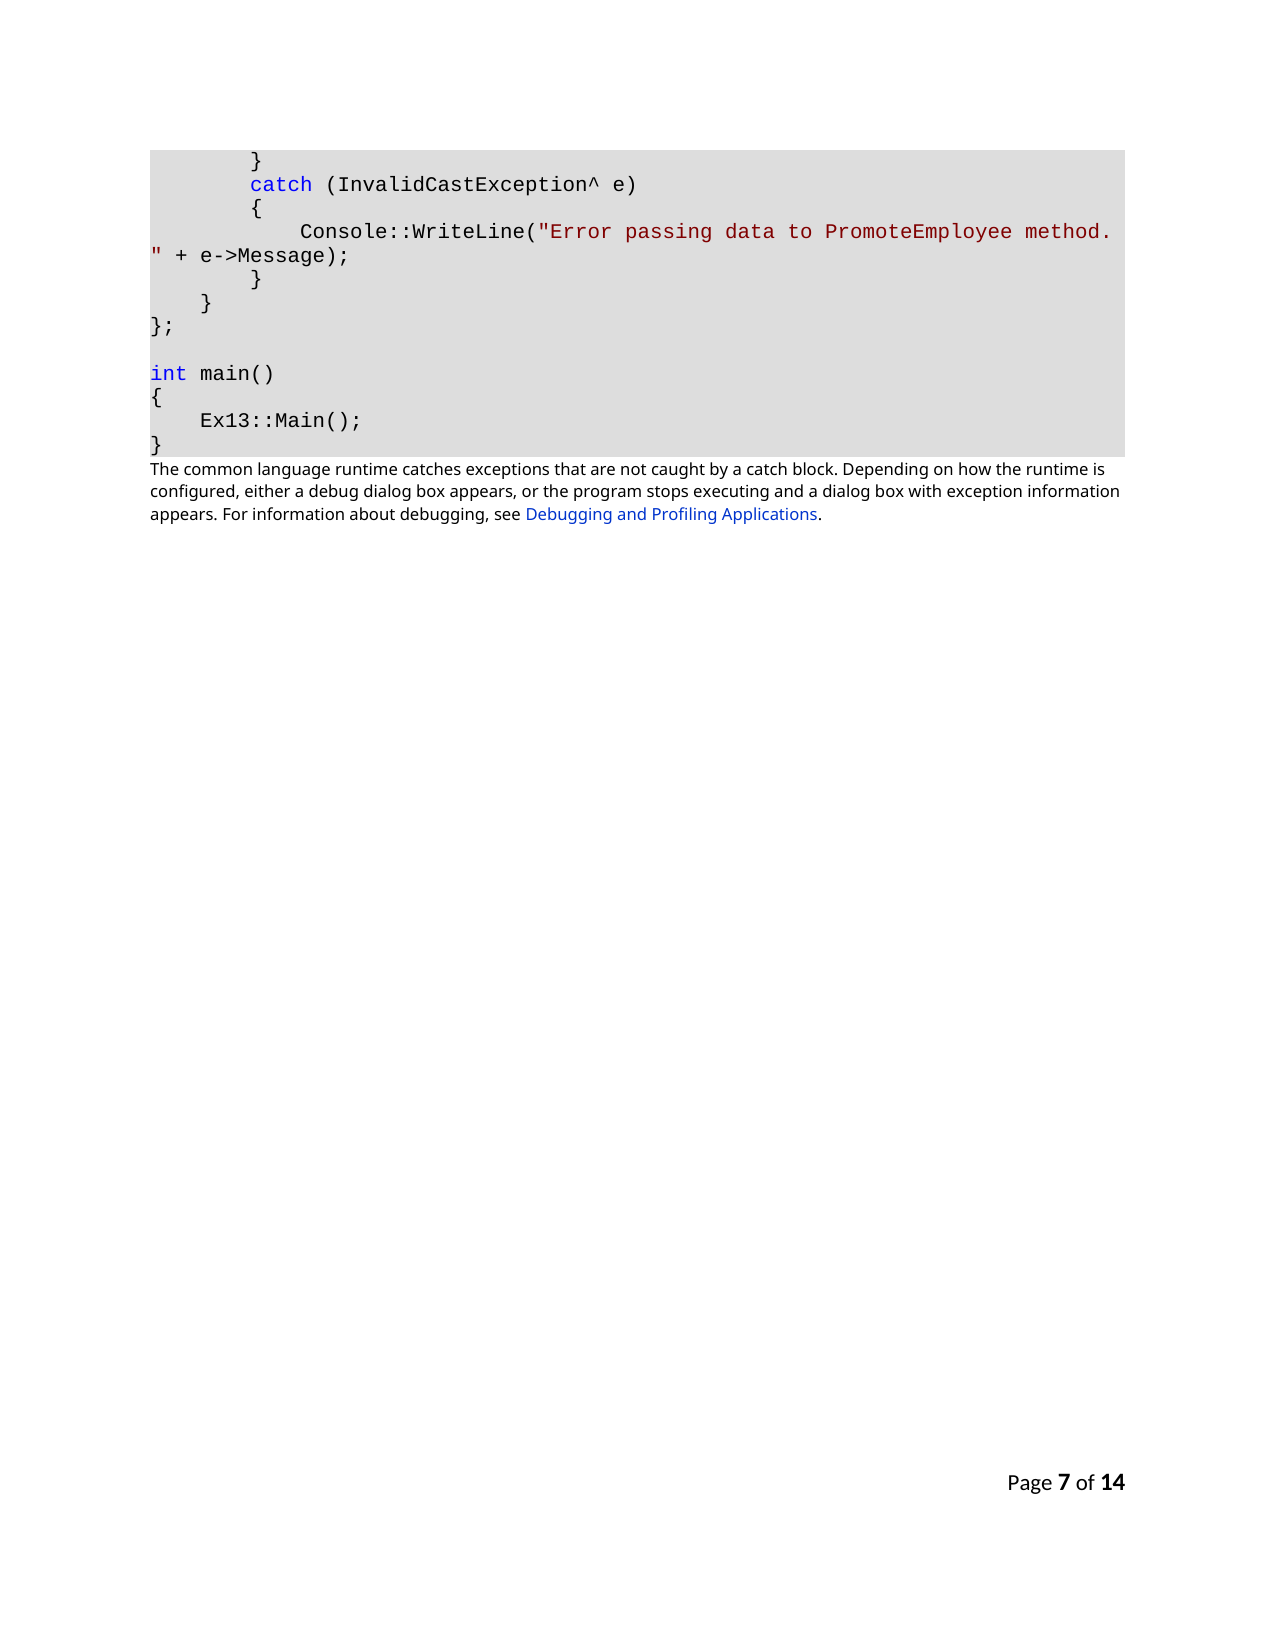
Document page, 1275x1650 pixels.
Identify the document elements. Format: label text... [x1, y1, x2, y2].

text Ex13::Main(); [150, 410, 1125, 434]
text int main() [150, 363, 1125, 386]
text } [150, 268, 1125, 292]
text catch (InvalidCastException^ e) [150, 174, 1125, 197]
text Console::WriteLine("Error passing data to PromoteEmployee method. " + e->Message); [150, 221, 1125, 268]
text { [150, 386, 1125, 410]
text } [150, 434, 1125, 457]
text } [150, 150, 1125, 174]
text }; [150, 316, 1125, 339]
text } [150, 292, 1125, 316]
text The common language runtime catches exceptions that are not caught by a catch block. Depending on how the runtime is configured, either a debug dialog box appears, or the program stops executing and a dialog box with exception information appears. For information about debugging, see Debugging and Profiling Applications. [150, 457, 1125, 526]
text { [150, 197, 1125, 221]
